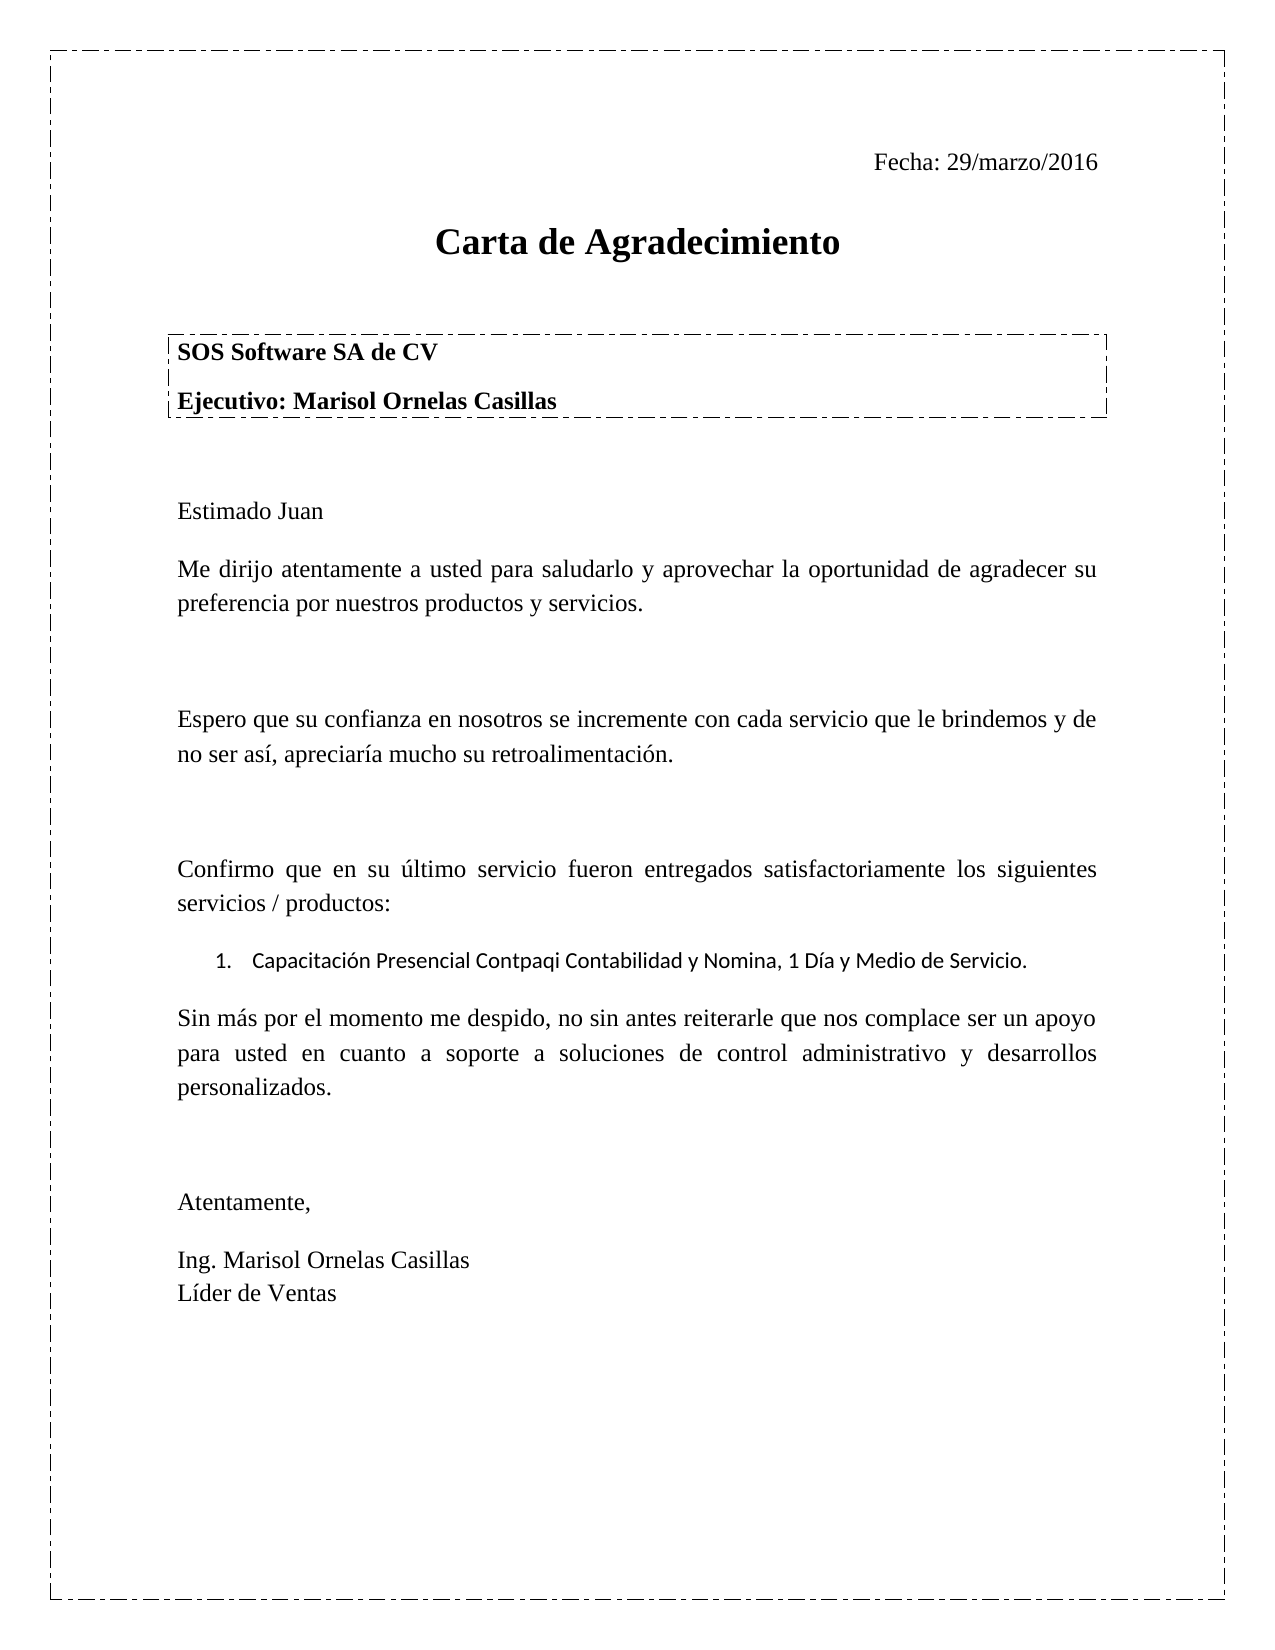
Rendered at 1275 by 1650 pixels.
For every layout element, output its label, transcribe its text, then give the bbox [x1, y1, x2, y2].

text Atentamente, [177, 1187, 1098, 1216]
text Ejecutivo: Marisol Ornelas Casillas [168, 383, 1107, 418]
text Confirmo que en su último servicio fueron entregados satisfactoriamente los siguientes servicios / productos: [177, 854, 1098, 917]
text Fecha: 29/marzo/2016 [177, 147, 1098, 176]
list Capacitación Presencial Contpaqi Contabilidad y Nomina, 1 Día y Medio de Servicio. [214, 946, 1098, 974]
text Estimado Juan [177, 496, 1098, 525]
text Ing. Marisol Ornelas Casillas Líder de Ventas [177, 1245, 1098, 1307]
text Me dirijo atentamente a usted para saludarlo y aprovechar la oportunidad de agradecer su preferencia por nuestros productos y servicios. [177, 554, 1098, 617]
text Espero que su confianza en nosotros se incremente con cada servicio que le brindemos y de no ser así, apreciaría mucho su retroalimentación. [177, 704, 1098, 767]
text Carta de Agradecimiento [177, 219, 1098, 262]
text SOS Software SA de CV [168, 334, 1107, 366]
text Sin más por el momento me despido, no sin antes reiterarle que nos complace ser un apoyo para usted en cuanto a soporte a soluciones de control administrativo y desarrollos personalizados. [177, 1003, 1098, 1101]
